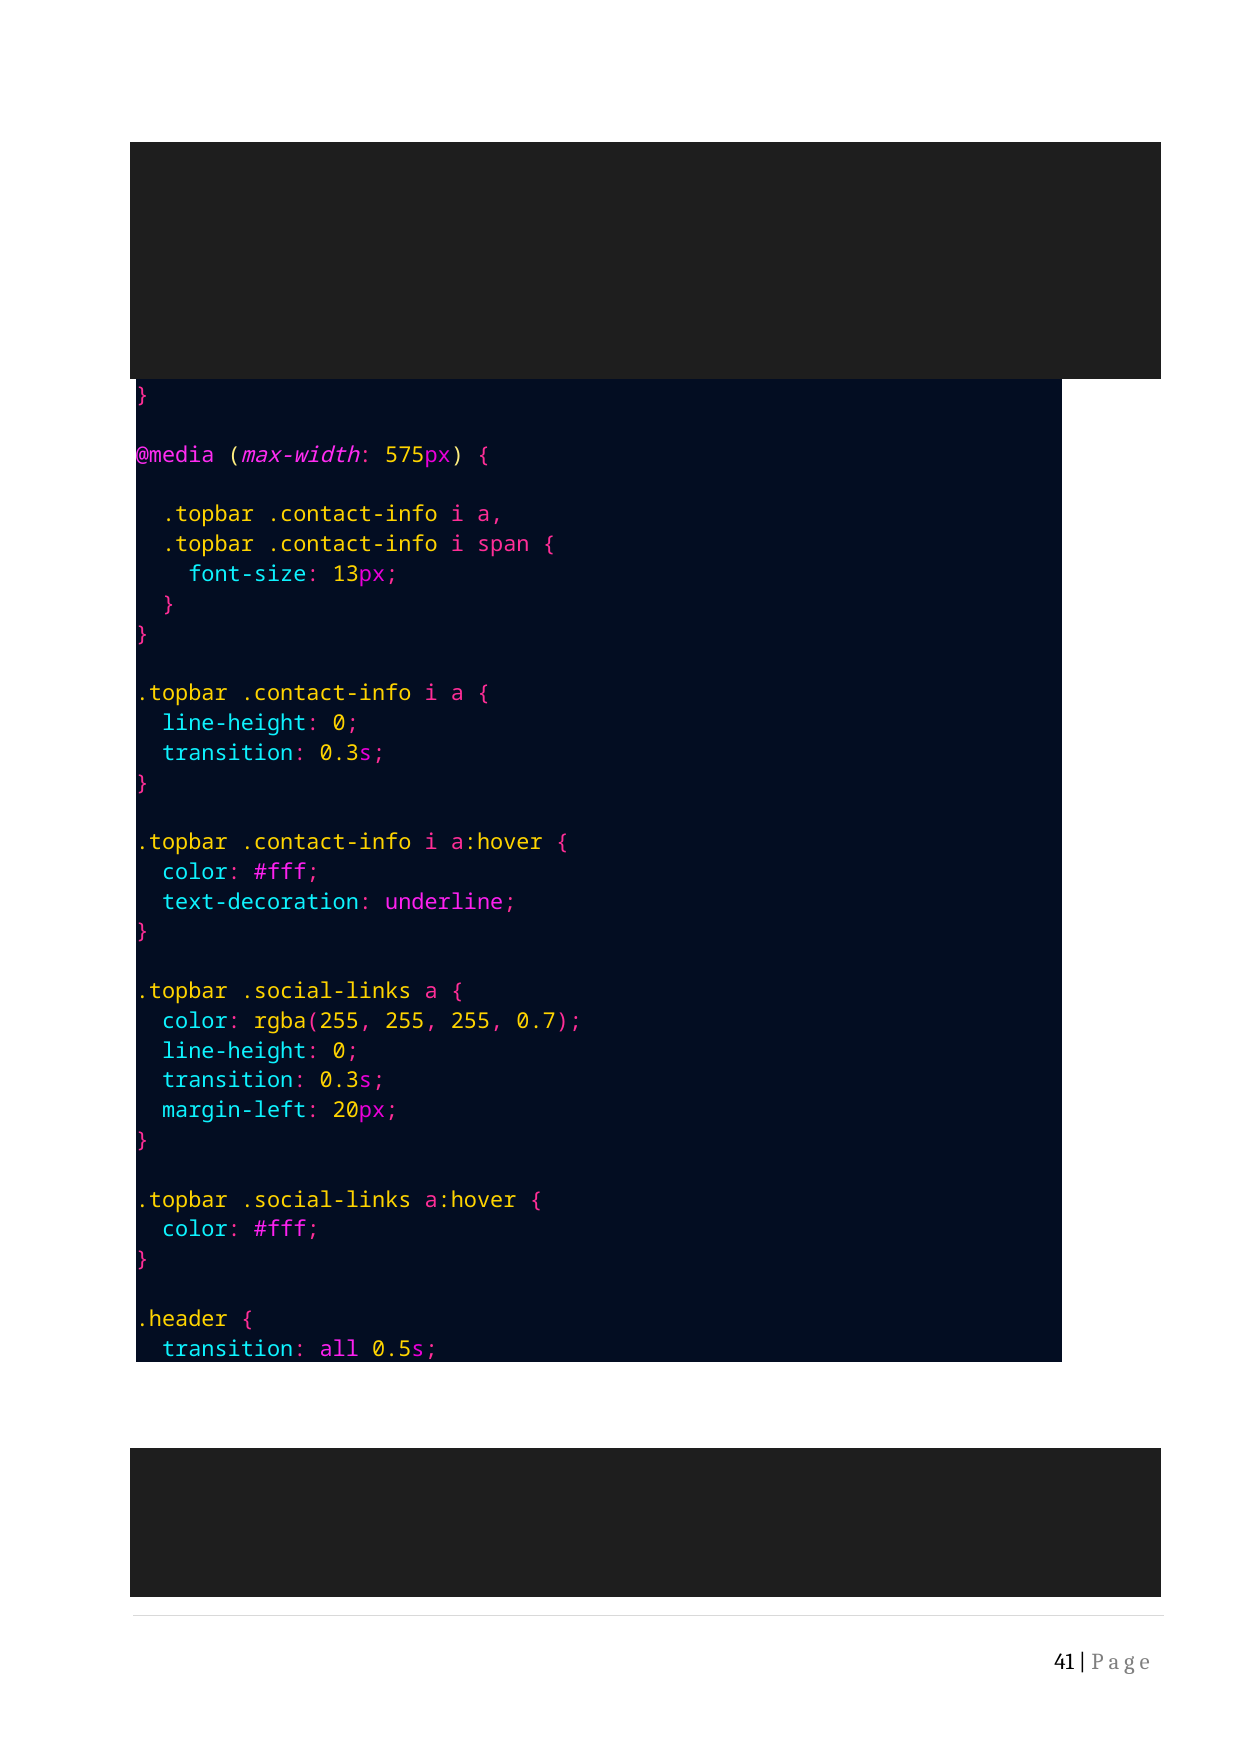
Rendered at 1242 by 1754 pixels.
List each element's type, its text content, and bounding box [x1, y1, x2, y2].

text .topbar .social-links a:hover { [136, 1184, 1062, 1213]
text text-decoration: underline; [136, 886, 1062, 916]
text line-height: 0; [136, 1035, 1062, 1064]
text .topbar .contact-info i a, [136, 498, 1062, 528]
text .topbar .contact-info i span { [136, 528, 1062, 558]
text font-size: 13px; [136, 558, 1062, 588]
text line-height: 0; [136, 707, 1062, 737]
text transition: 0.3s; [136, 1064, 1062, 1094]
text .topbar .social-links a { [136, 975, 1062, 1005]
text .header { [136, 1303, 1062, 1333]
text color: #fff; [136, 1213, 1062, 1243]
text } [136, 916, 1062, 945]
text } [136, 767, 1062, 796]
text margin-left: 20px; [136, 1094, 1062, 1124]
text } [136, 379, 1062, 409]
text } [136, 1243, 1062, 1273]
text } [136, 588, 1062, 618]
text @media (max-width: 575px) { [136, 439, 1062, 469]
text color: #fff; [136, 856, 1062, 886]
text } [136, 618, 1062, 647]
text color: rgba(255, 255, 255, 0.7); [136, 1005, 1062, 1035]
text .topbar .contact-info i a { [136, 677, 1062, 707]
text transition: 0.3s; [136, 737, 1062, 767]
text transition: all 0.5s; [136, 1333, 1062, 1362]
text .topbar .contact-info i a:hover { [136, 826, 1062, 856]
text } [136, 1124, 1062, 1154]
